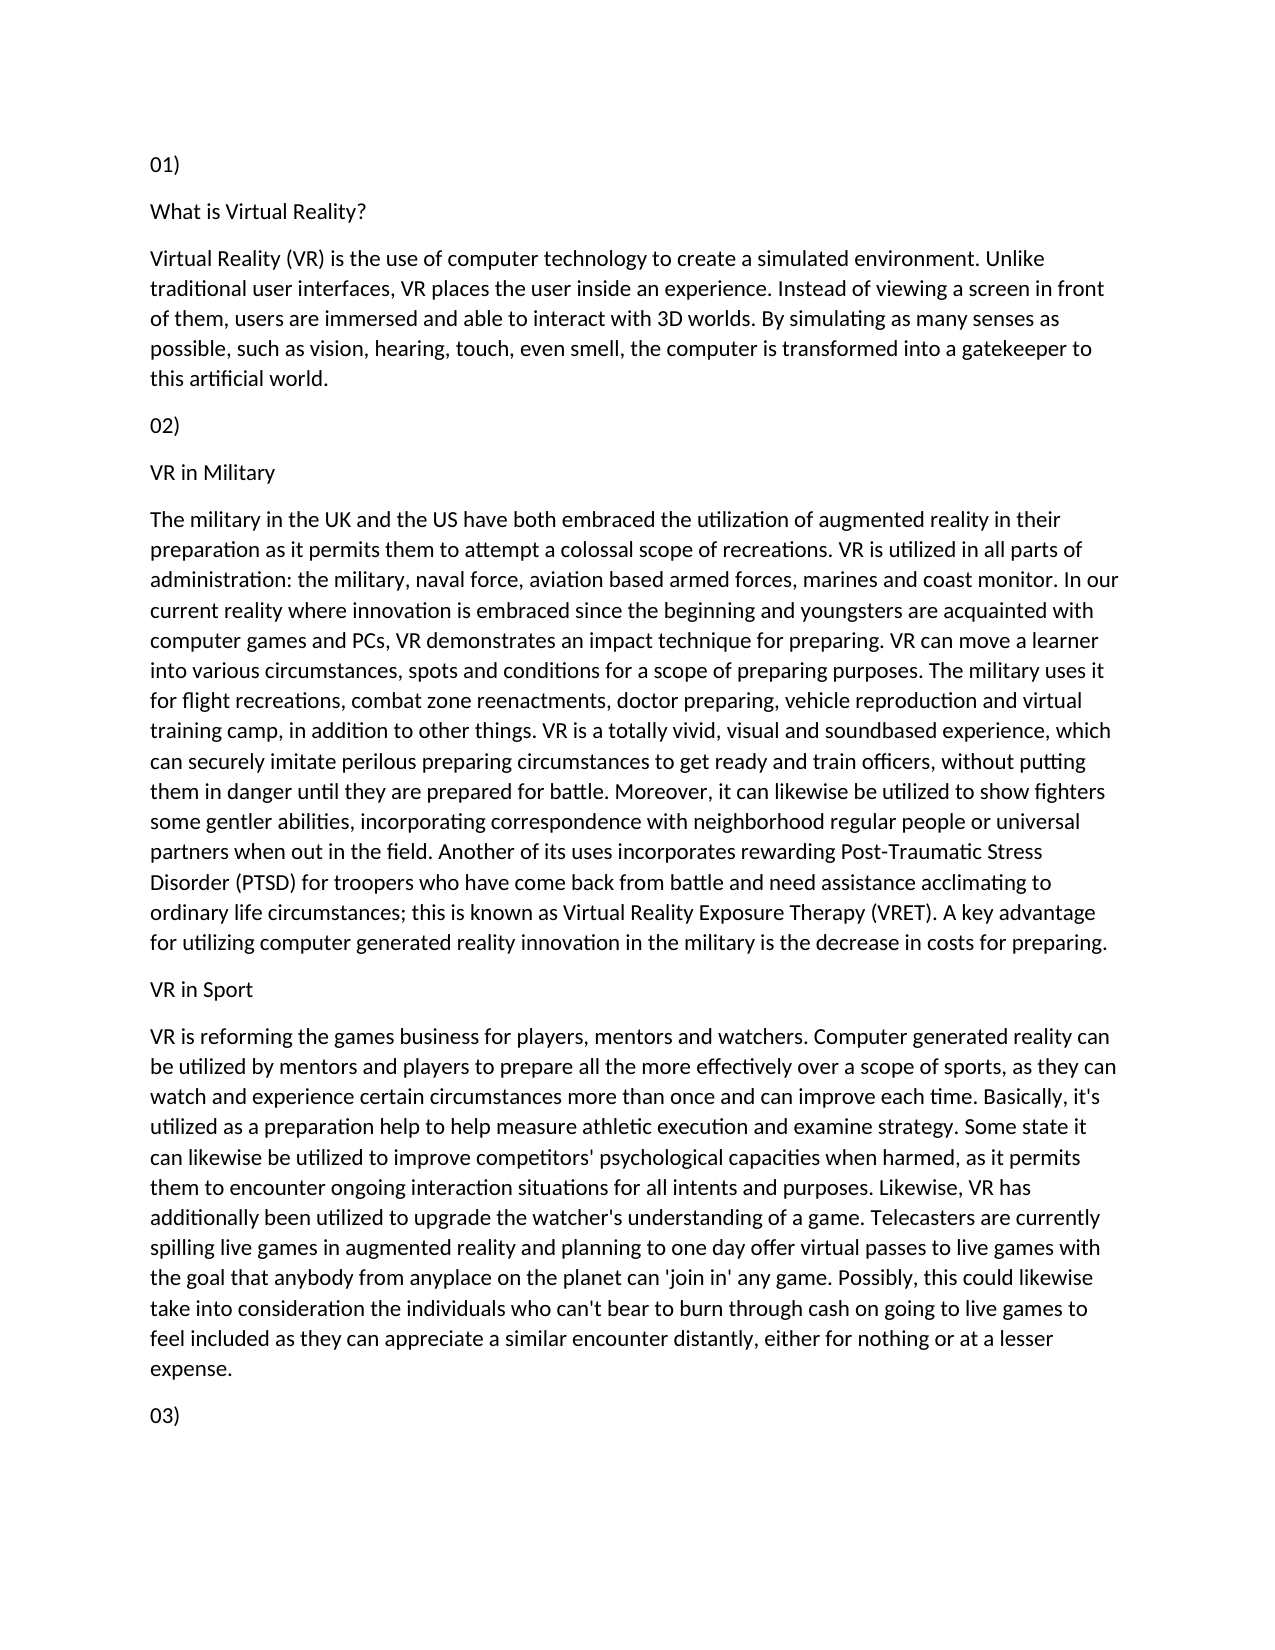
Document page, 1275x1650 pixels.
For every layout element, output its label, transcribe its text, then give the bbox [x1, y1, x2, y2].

text Virtual Reality (VR) is the use of computer technology to create a simulated environment. Unlike traditional user interfaces, VR places the user inside an experience. Instead of viewing a screen in front of them, users are immersed and able to interact with 3D worlds. By simulating as many senses as possible, such as vision, hearing, touch, even smell, the computer is transformed into a gatekeeper to this artificial world. [150, 244, 1125, 393]
text VR is reforming the games business for players, mentors and watchers. Computer generated reality can be utilized by mentors and players to prepare all the more effectively over a scope of sports, as they can watch and experience certain circumstances more than once and can improve each time. Basically, it's utilized as a preparation help to help measure athletic execution and examine strategy. Some state it can likewise be utilized to improve competitors' psychological capacities when harmed, as it permits them to encounter ongoing interaction situations for all intents and purposes. Likewise, VR has additionally been utilized to upgrade the watcher's understanding of a game. Telecasters are currently spilling live games in augmented reality and planning to one day offer virtual passes to live games with the goal that anybody from anyplace on the planet can 'join in' any game. Possibly, this could likewise take into consideration the individuals who can't bear to burn through cash on going to live games to feel included as they can appreciate a similar encounter distantly, either for nothing or at a lesser expense. [150, 1022, 1125, 1382]
text What is Virtual Reality? [150, 197, 1125, 225]
text The military in the UK and the US have both embraced the utilization of augmented reality in their preparation as it permits them to attempt a colossal scope of recreations. VR is utilized in all parts of administration: the military, naval force, aviation based armed forces, marines and coast monitor. In our current reality where innovation is embraced since the beginning and youngsters are acquainted with computer games and PCs, VR demonstrates an impact technique for preparing. VR can move a learner into various circumstances, spots and conditions for a scope of preparing purposes. The military uses it for flight recreations, combat zone reenactments, doctor preparing, vehicle reproduction and virtual training camp, in addition to other things. VR is a totally vivid, visual and soundbased experience, which can securely imitate perilous preparing circumstances to get ready and train officers, without putting them in danger until they are prepared for battle. Moreover, it can likewise be utilized to show fighters some gentler abilities, incorporating correspondence with neighborhood regular people or universal partners when out in the field. Another of its uses incorporates rewarding Post-Traumatic Stress Disorder (PTSD) for troopers who have come back from battle and need assistance acclimating to ordinary life circumstances; this is known as Virtual Reality Exposure Therapy (VRET). A key advantage for utilizing computer generated reality innovation in the military is the decrease in costs for preparing. [150, 505, 1125, 956]
text VR in Sport [150, 975, 1125, 1003]
text 02) [150, 411, 1125, 439]
text 03) [150, 1401, 1125, 1429]
text VR in Military [150, 458, 1125, 486]
text 01) [150, 150, 1125, 178]
